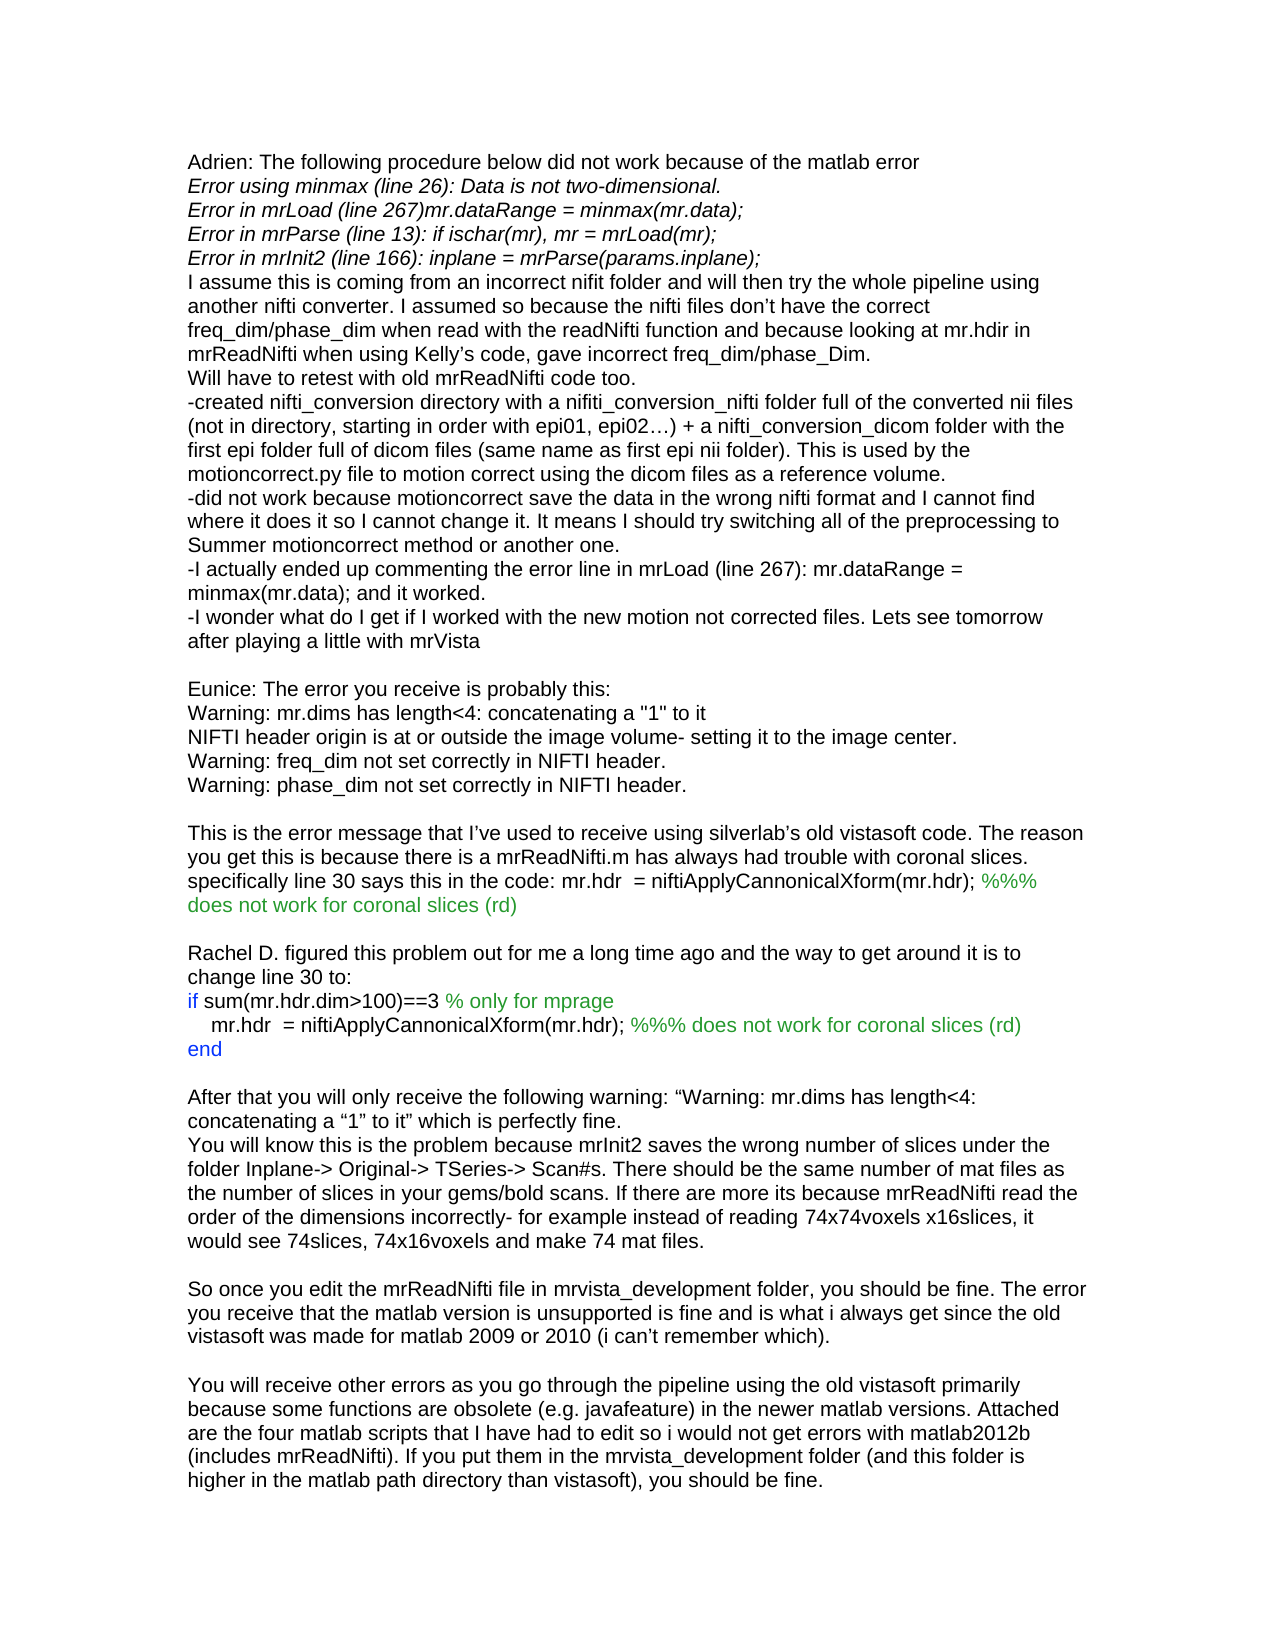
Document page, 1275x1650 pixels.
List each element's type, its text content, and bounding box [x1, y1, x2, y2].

text Error in mrInit2 (line 166): inplane = mrParse(params.inplane); [187, 246, 1087, 270]
text Error in mrParse (line 13): if ischar(mr), mr = mrLoad(mr); [187, 222, 1087, 246]
text Rachel D. figured this problem out for me a long time ago and the way to get around it is to change line 30 to: [187, 941, 1087, 989]
text Warning: phase_dim not set correctly in NIFTI header. [187, 773, 1087, 797]
text You will receive other errors as you go through the pipeline using the old vistasoft primarily because some functions are obsolete (e.g. javafeature) in the newer matlab versions. Attached are the four matlab scripts that I have had to edit so i would not get errors with matlab2012b (includes mrReadNifti). If you put them in the mrvista_development folder (and this folder is higher in the matlab path directory than vistasoft), you should be fine. [187, 1372, 1087, 1492]
text -did not work because motioncorrect save the data in the wrong nifti format and I cannot find where it does it so I cannot change it. It means I should try switching all of the preprocessing to Summer motioncorrect method or another one. [187, 485, 1087, 557]
text Will have to retest with old mrReadNifti code too. [187, 366, 1087, 389]
text This is the error message that I’ve used to receive using silverlab’s old vistasoft code. The reason you get this is because there is a mrReadNifti.m has always had trouble with coronal slices. specifically line 30 says this in the code: mr.hdr = niftiApplyCannonicalXform(mr.hdr); %%% does not work for coronal slices (rd) [187, 821, 1087, 917]
text You will know this is the problem because mrInit2 saves the wrong number of slices under the folder Inplane-> Original-> TSeries-> Scan#s. There should be the same number of mat files as the number of slices in your gems/bold scans. If there are more its because mrReadNifti read the order of the dimensions incorrectly- for example instead of reading 74x74voxels x16slices, it would see 74slices, 74x16voxels and make 74 mat files. [187, 1133, 1087, 1252]
text Error in mrLoad (line 267)mr.dataRange = minmax(mr.data); [187, 198, 1087, 222]
text I assume this is coming from an incorrect nifit folder and will then try the whole pipeline using another nifti converter. I assumed so because the nifti files don’t have the correct freq_dim/phase_dim when read with the readNifti function and because looking at mr.hdir in mrReadNifti when using Kelly’s code, gave incorrect freq_dim/phase_Dim. [187, 270, 1087, 366]
text mr.hdr = niftiApplyCannonicalXform(mr.hdr); %%% does not work for coronal slices (rd) [187, 1013, 1087, 1037]
text -I actually ended up commenting the error line in mrLoad (line 267): mr.dataRange = minmax(mr.data); and it worked. [187, 557, 1087, 605]
text Warning: mr.dims has length<4: concatenating a "1" to it [187, 701, 1087, 725]
text Adrien: The following procedure below did not work because of the matlab error [187, 150, 1087, 174]
text -created nifti_conversion directory with a nifiti_conversion_nifti folder full of the converted nii files (not in directory, starting in order with epi01, epi02…) + a nifti_conversion_dicom folder with the first epi folder full of dicom files (same name as first epi nii folder). This is used by the motioncorrect.py file to motion correct using the dicom files as a reference volume. [187, 389, 1087, 485]
text -I wonder what do I get if I worked with the new motion not corrected files. Lets see tomorrow after playing a little with mrVista [187, 605, 1087, 653]
text Eunice: The error you receive is probably this: [187, 677, 1087, 701]
text So once you edit the mrReadNifti file in mrvista_development folder, you should be fine. The error you receive that the matlab version is unsupported is fine and is what i always get since the old vistasoft was made for matlab 2009 or 2010 (i can’t remember which). [187, 1276, 1087, 1348]
text Error using minmax (line 26): Data is not two-dimensional. [187, 174, 1087, 198]
text After that you will only receive the following warning: “Warning: mr.dims has length<4: concatenating a “1” to it” which is perfectly fine. [187, 1085, 1087, 1133]
text end [187, 1037, 1087, 1061]
text Warning: freq_dim not set correctly in NIFTI header. [187, 749, 1087, 773]
text if sum(mr.hdr.dim>100)==3 % only for mprage [187, 989, 1087, 1013]
text NIFTI header origin is at or outside the image volume- setting it to the image center. [187, 725, 1087, 749]
